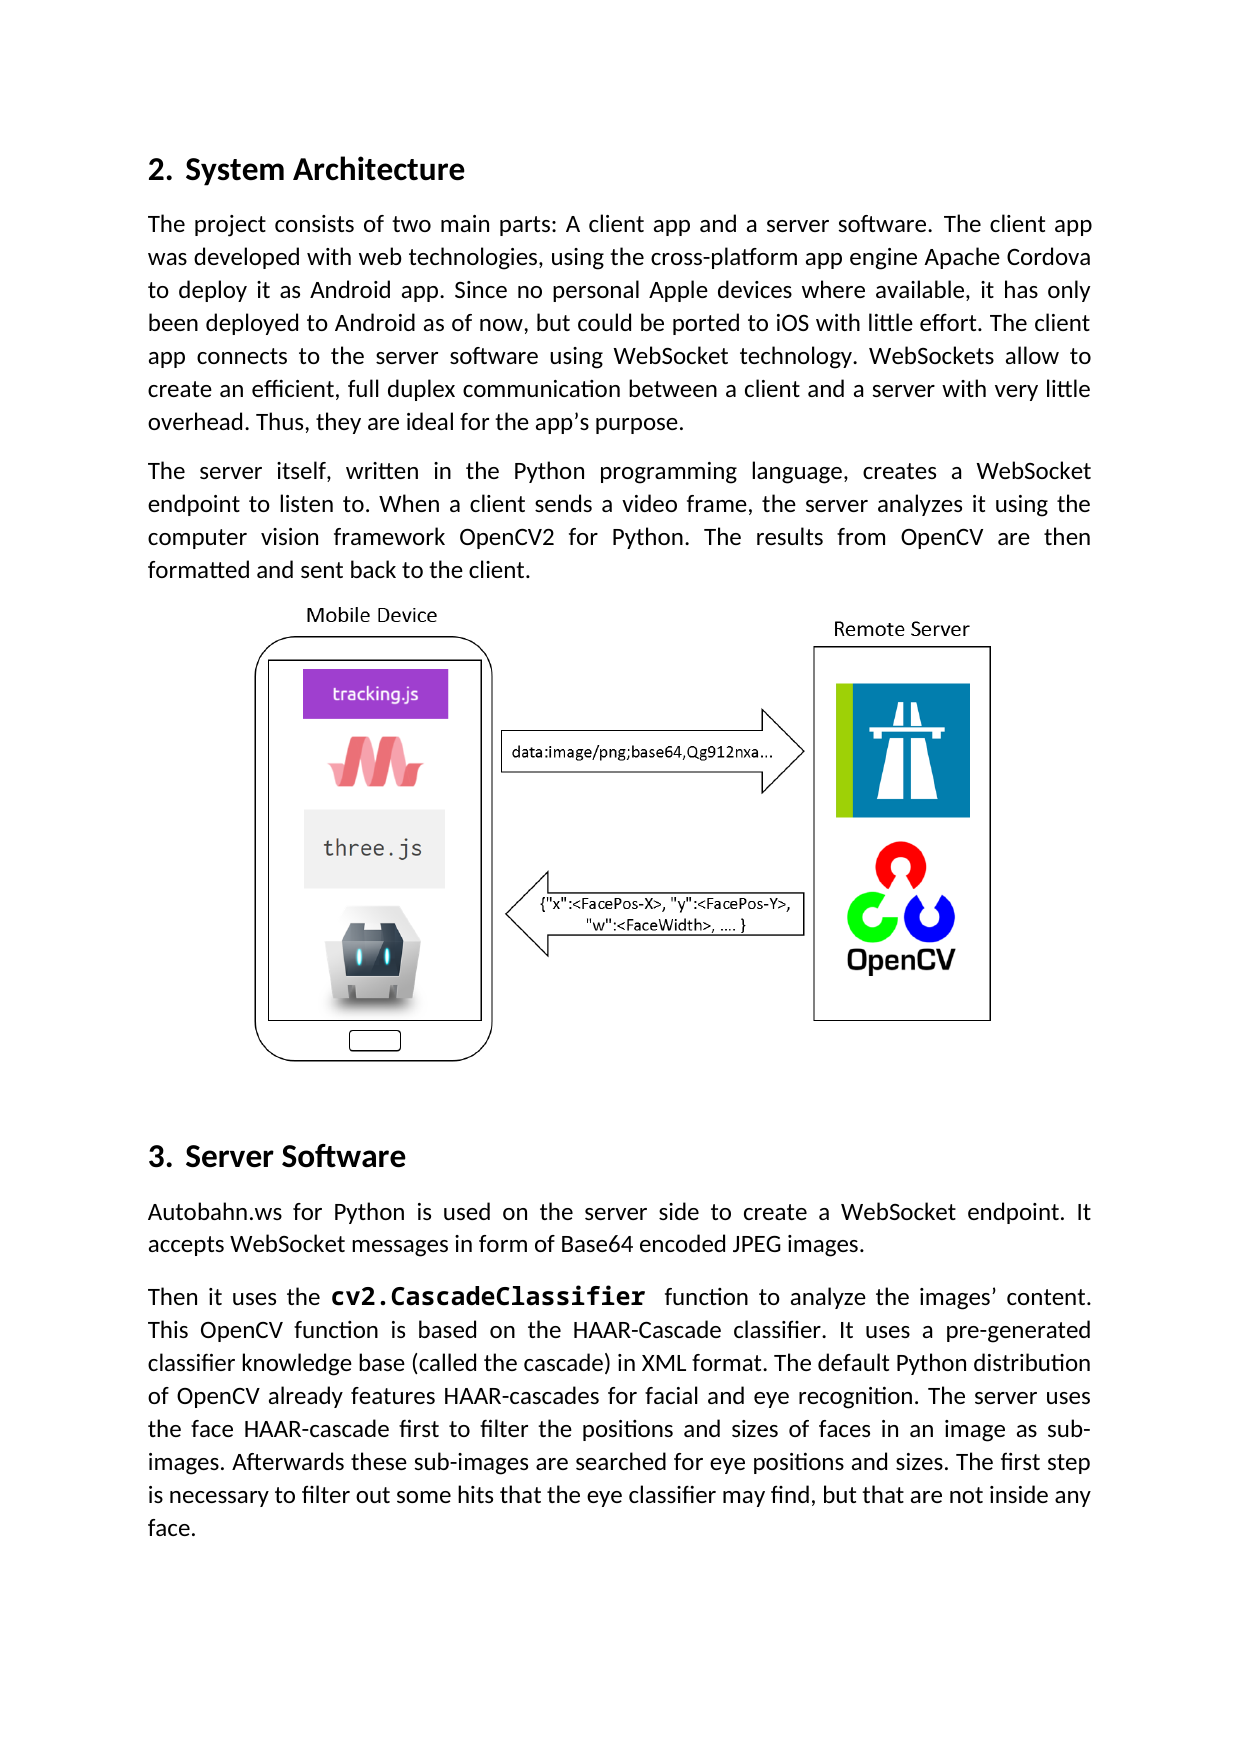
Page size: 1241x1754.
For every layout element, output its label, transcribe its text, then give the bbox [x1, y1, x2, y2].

text The project consists of two main parts: A client app and a server software. The client app was developed with web technologies, using the cross-platform app engine Apache Cordova to deploy it as Android app. Since no personal Apple devices where available, it has only been deployed to Android as of now, but could be ported to iOS with little effort. The client app connects to the server software using WebSocket technology. WebSockets allow to create an efficient, full duplex communication between a client and a server with very little overhead. Thus, they are ideal for the app’s purpose. [148, 208, 1093, 436]
text Then it uses the cv2.CascadeClassifier function to analyze the images’ content. This OpenCV function is based on the HAAR-Cascade classifier. It uses a pre-generated classifier knowledge base (called the cascade) in XML format. The default Python distribution of OpenCV already features HAAR-cascades for facial and eye recognition. The server uses the face HAAR-cascade first to filter the positions and sizes of faces in an image as sub-images. Afterwards these sub-images are searched for eye positions and sizes. The first step is necessary to filter out some hits that the eye classifier may find, but that are not inside any face. [148, 1278, 1093, 1543]
text Autobahn.ws for Python is used on the server side to create a WebSocket endpoint. It accepts WebSocket messages in form of Base64 encoded JPEG images. [148, 1196, 1093, 1259]
list Server Software [148, 1135, 1093, 1176]
picture [248, 603, 993, 1070]
text The server itself, written in the Python programming language, creates a WebSocket endpoint to listen to. When a client sends a video frame, the server analyzes it using the computer vision framework OpenCV2 for Python. The results from OpenCV are then formatted and sent back to the client. [148, 455, 1093, 584]
list System Architecture [148, 148, 1093, 188]
